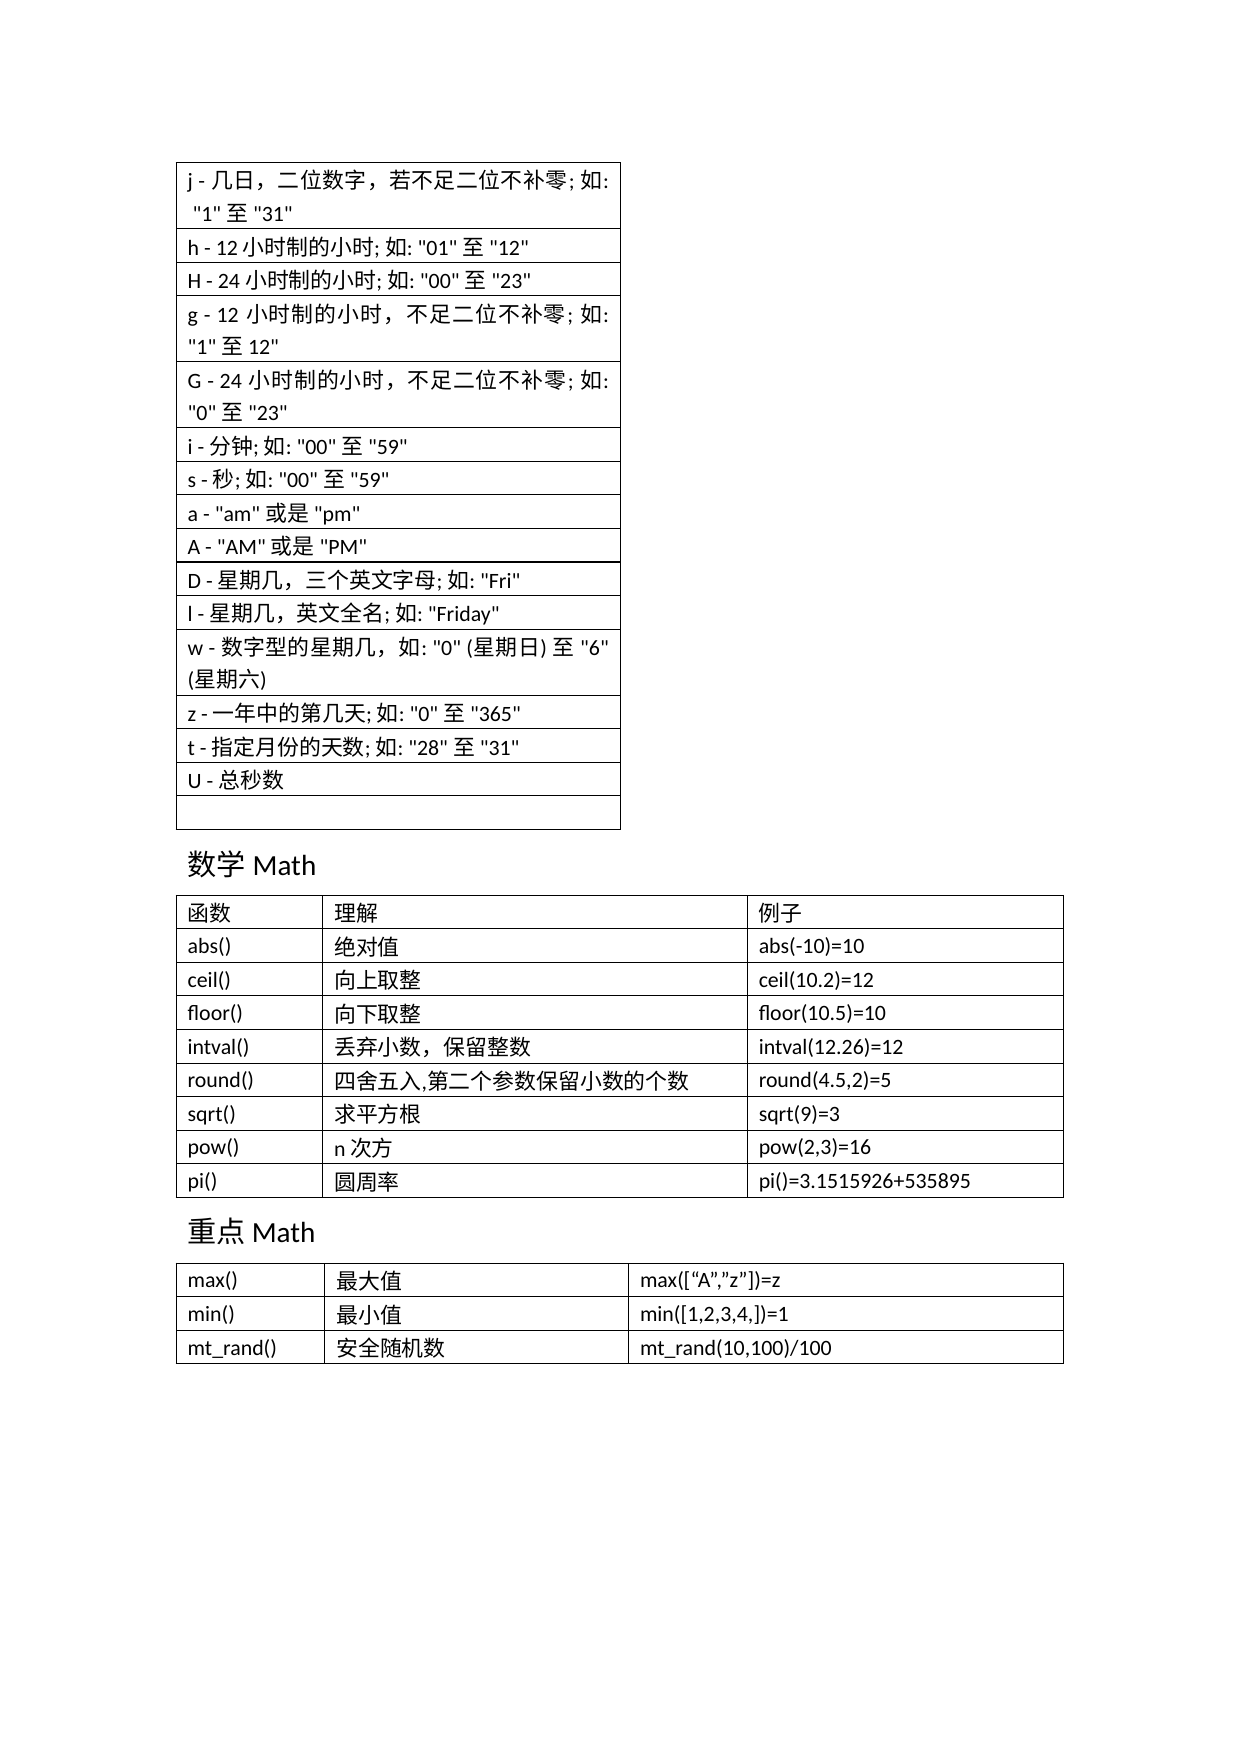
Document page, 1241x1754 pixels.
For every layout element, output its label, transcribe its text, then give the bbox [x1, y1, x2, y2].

table_cell h - 12 小时制的小时; 如: "01" 至 "12" [177, 229, 620, 262]
table_cell s - 秒; 如: "00" 至 "59" [177, 462, 620, 494]
table_cell intval(12.26)=12 [748, 1030, 1063, 1062]
table_cell 四舍五入,第二个参数保留小数的个数 [323, 1064, 747, 1096]
table_cell H - 24 小时制的小时; 如: "00" 至 "23" [177, 263, 620, 295]
table_cell min([1,2,3,4,])=1 [629, 1297, 1063, 1330]
table_cell U - 总秒数 [177, 763, 620, 795]
table_cell floor() [177, 996, 322, 1029]
table_cell a - "am" 或是 "pm" [177, 495, 620, 528]
table_cell mt_rand(10,100)/100 [629, 1331, 1063, 1363]
table_cell 绝对值 [323, 929, 747, 962]
table_cell w - 数字型的星期几，如: "0" (星期日) 至 "6" (星期六) [177, 630, 620, 694]
table_cell pow() [177, 1131, 322, 1163]
table_header max([“A”,”z”])=z [629, 1264, 1063, 1296]
table_cell j - 几日，二位数字，若不足二位不补零; 如: "1" 至 "31" [177, 163, 620, 228]
table_header 最大值 [325, 1264, 628, 1296]
table_cell z - 一年中的第几天; 如: "0" 至 "365" [177, 696, 620, 728]
table_cell sqrt(9)=3 [748, 1097, 1063, 1129]
table_cell ceil() [177, 963, 322, 995]
table_cell [177, 796, 620, 829]
table_cell 最小值 [325, 1297, 628, 1330]
table_cell A - "AM" 或是 "PM" [177, 529, 620, 561]
table_cell abs(-10)=10 [748, 929, 1063, 962]
table_cell D - 星期几，三个英文字母; 如: "Fri" [177, 563, 620, 595]
table_cell pi()=3.1515926+535895 [748, 1164, 1063, 1197]
table_cell pi() [177, 1164, 322, 1197]
table_cell intval() [177, 1030, 322, 1062]
table_cell l - 星期几，英文全名; 如: "Friday" [177, 596, 620, 628]
table_cell min() [177, 1297, 324, 1330]
table_cell 丢弃小数，保留整数 [323, 1030, 747, 1062]
table_header 例子 [748, 896, 1063, 928]
table_cell 安全随机数 [325, 1331, 628, 1363]
table_cell 向上取整 [323, 963, 747, 995]
table_cell mt_rand() [177, 1331, 324, 1363]
table_cell g - 12 小时制的小时，不足二位不补零; 如: "1" 至 12" [177, 296, 620, 361]
table_cell n次方 [323, 1131, 747, 1163]
table_cell i - 分钟; 如: "00" 至 "59" [177, 428, 620, 461]
table_header 函数 [177, 896, 322, 928]
table_cell 向下取整 [323, 996, 747, 1029]
table_cell round() [177, 1064, 322, 1096]
table_cell abs() [177, 929, 322, 962]
table_cell 圆周率 [323, 1164, 747, 1197]
table_header max() [177, 1264, 324, 1296]
text 重点Math [187, 1198, 1053, 1263]
text 数学 Math [187, 830, 1053, 895]
table_cell round(4.5,2)=5 [748, 1064, 1063, 1096]
table_cell sqrt() [177, 1097, 322, 1129]
table_header 理解 [323, 896, 747, 928]
table_cell G - 24 小时制的小时，不足二位不补零; 如: "0" 至 "23" [177, 362, 620, 427]
table_cell pow(2,3)=16 [748, 1131, 1063, 1163]
table_cell ceil(10.2)=12 [748, 963, 1063, 995]
table_cell t - 指定月份的天数; 如: "28" 至 "31" [177, 729, 620, 762]
table_cell floor(10.5)=10 [748, 996, 1063, 1029]
table_cell 求平方根 [323, 1097, 747, 1129]
